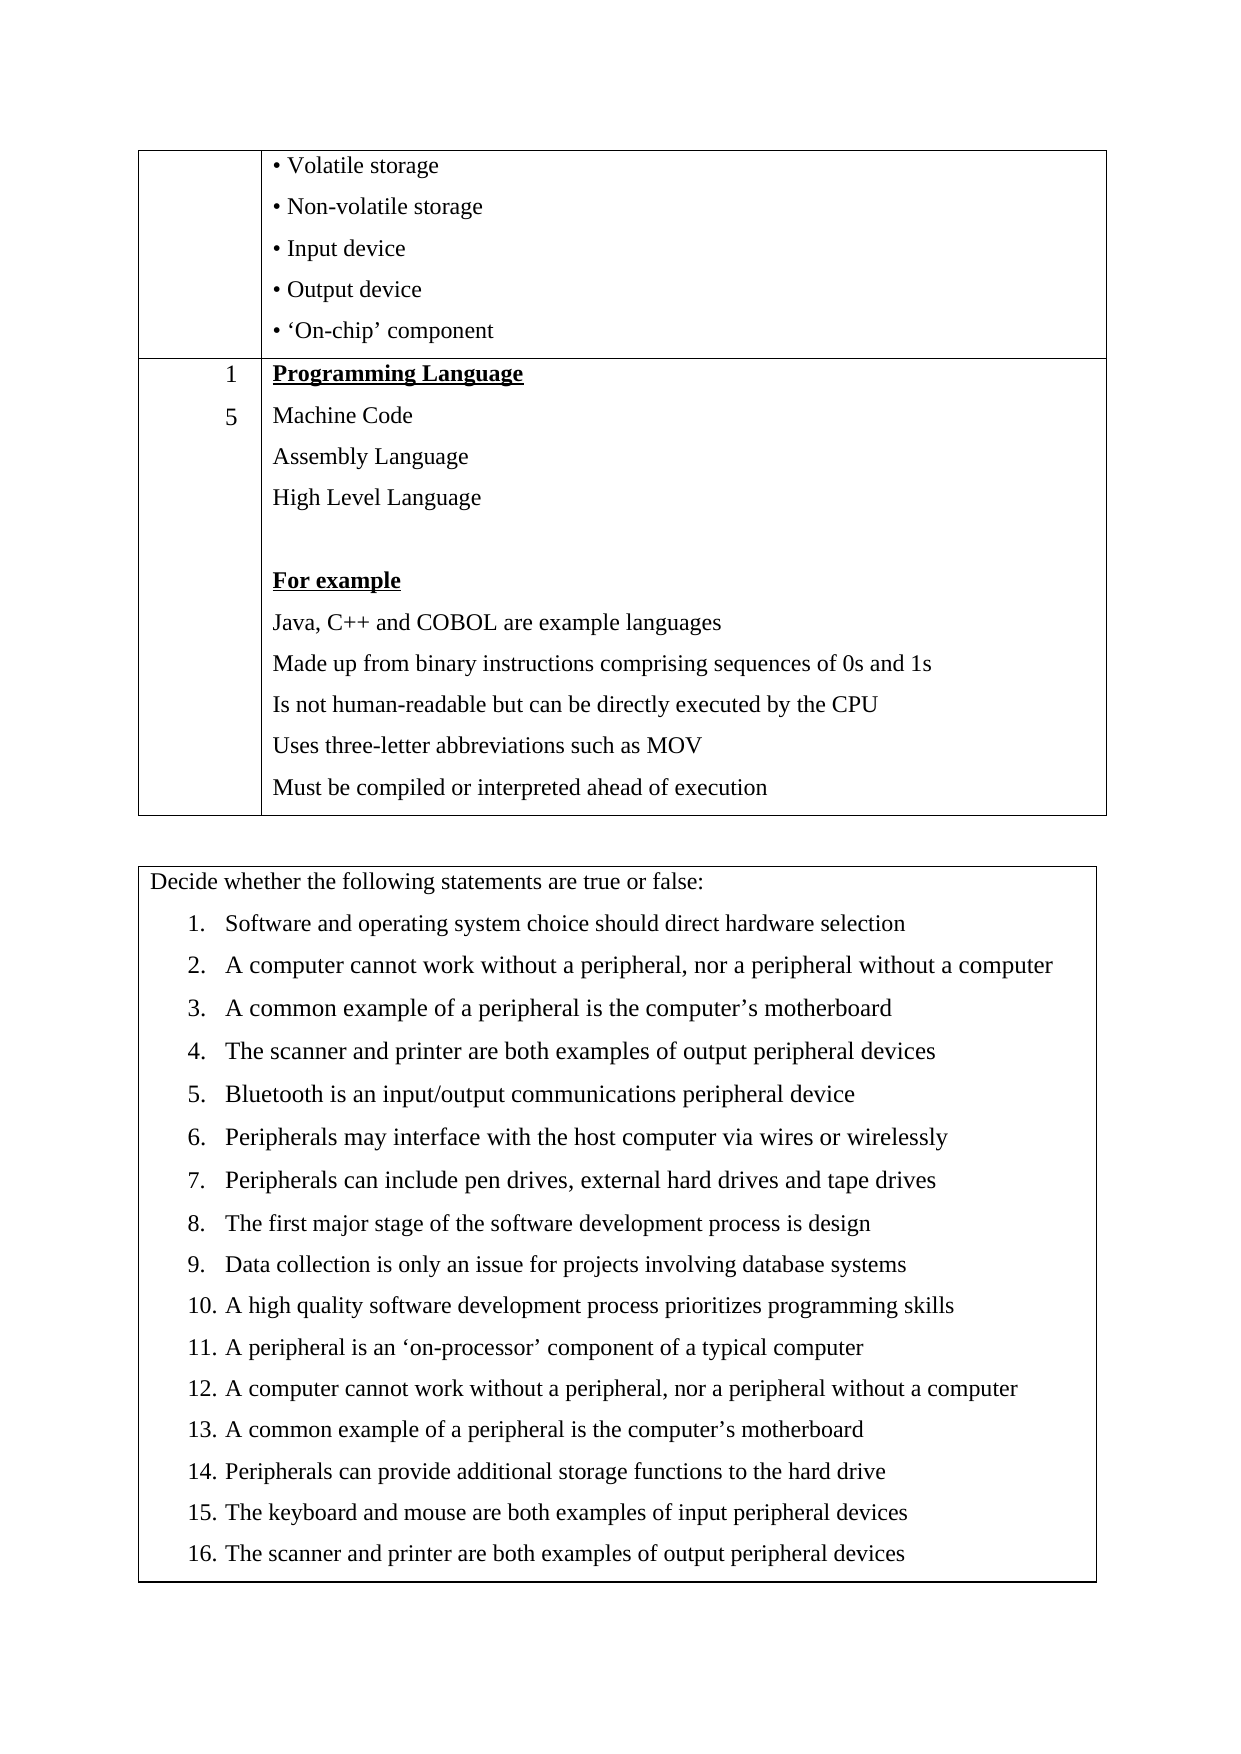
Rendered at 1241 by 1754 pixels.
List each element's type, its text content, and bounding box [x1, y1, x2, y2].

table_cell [262, 151, 1106, 358]
table_cell 14 [139, 151, 261, 358]
table_cell 15 [139, 359, 261, 815]
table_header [139, 867, 1096, 1581]
table_cell Programming Language Machine Code Assembly Language High Level Language For example Java, C++ and COBOL are example languages Made up from binary instructions comprising sequences of 0s and 1s Is not human-readable but can be directly executed by the CPU Uses three-letter abbreviations such as MOV Must be compiled or interpreted ahead of execution [262, 359, 1106, 815]
